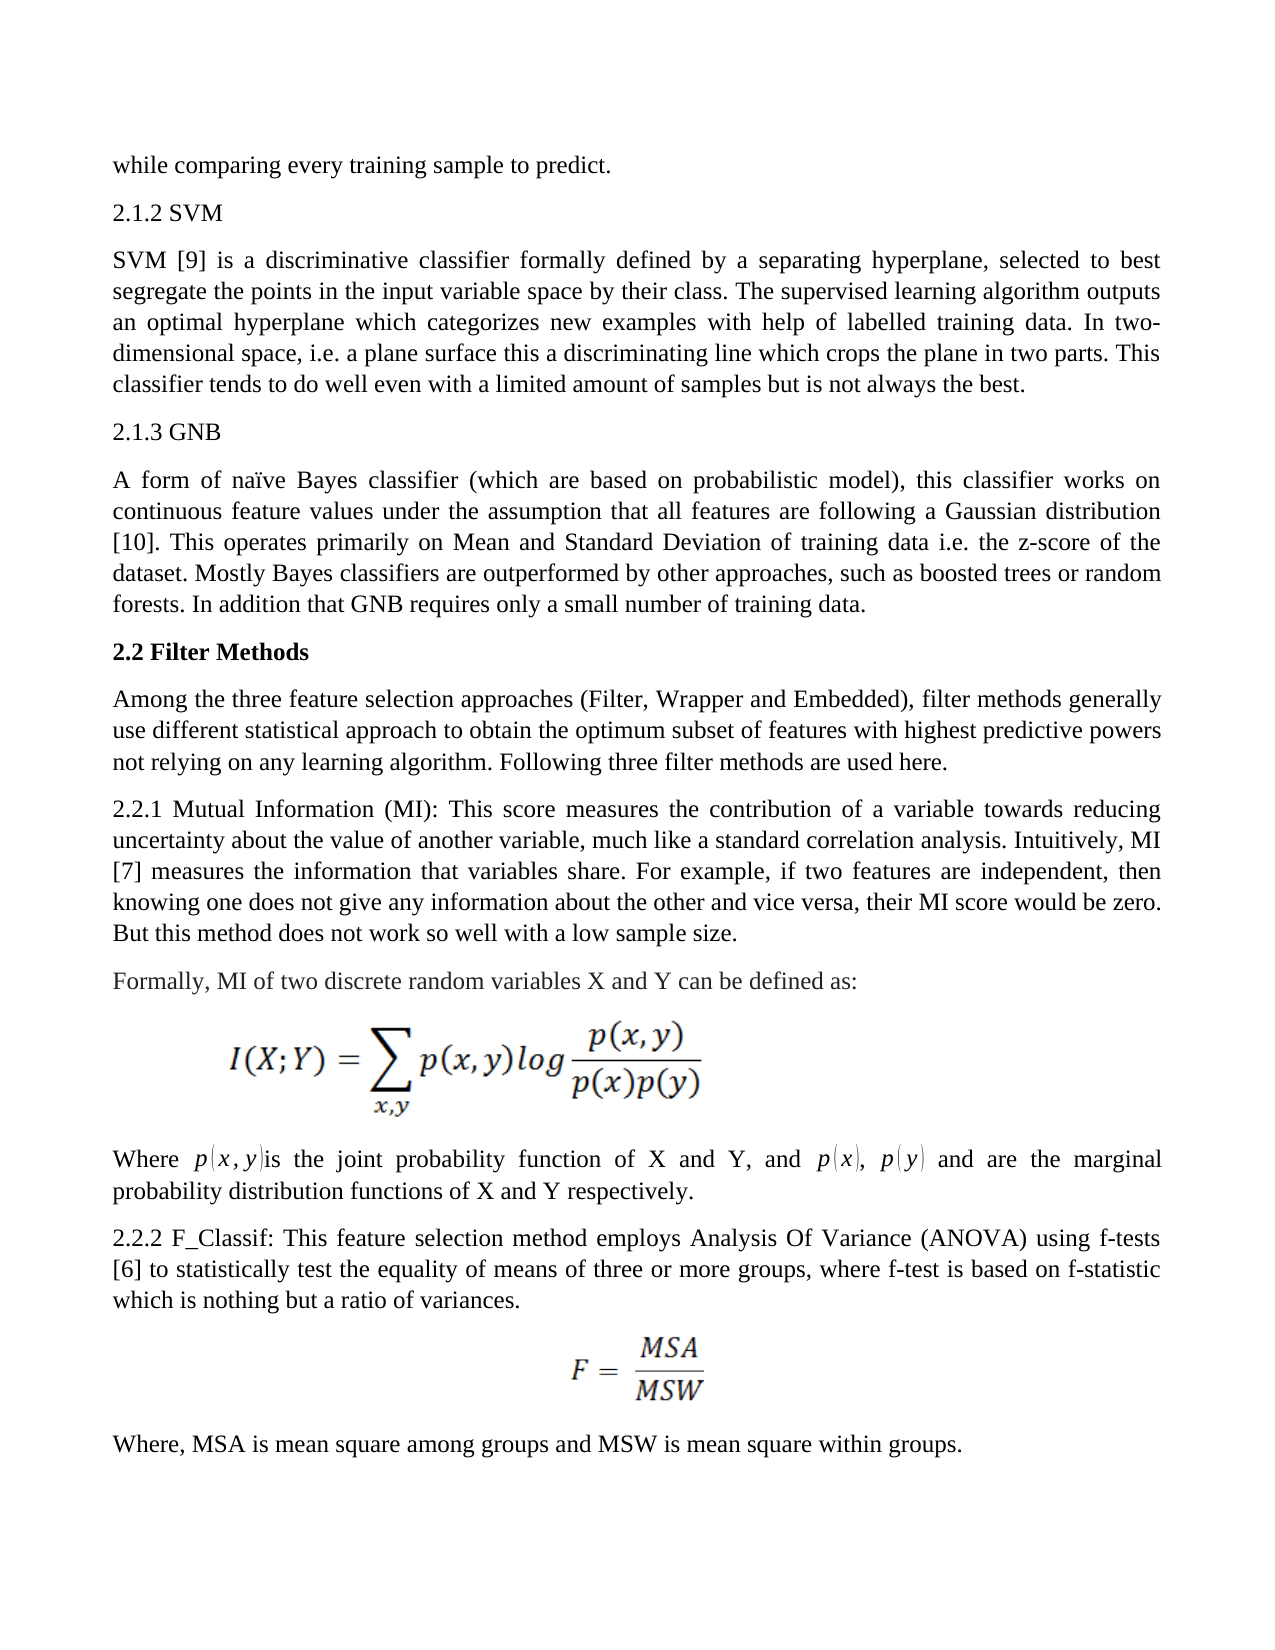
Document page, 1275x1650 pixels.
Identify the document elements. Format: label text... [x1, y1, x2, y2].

text A form of naïve Bayes classifier (which are based on probabilistic model), this classifier works on continuous feature values under the assumption that all features are following a Gaussian distribution [10]. This operates primarily on Mean and Standard Deviation of training data i.e. the z-score of the dataset. Mostly Bayes classifiers are outperformed by other approaches, such as boosted trees or random forests. In addition that GNB requires only a small number of training data. [112, 465, 1162, 618]
text 2.2.1 Mutual Information (MI): This score measures the contribution of a variable towards reducing uncertainty about the value of another variable, much like a standard correlation analysis. Intuitively, MI [7] measures the information that variables share. For example, if two features are independent, then knowing one does not give any information about the other and vice versa, their MI score would be zero. But this method does not work so well with a low sample size. [112, 794, 1162, 947]
picture [229, 1017, 702, 1121]
picture [571, 1335, 704, 1404]
text 2.2.2 F_Classif: This feature selection method employs Analysis Of Variance (ANOVA) using f-tests [6] to statistically test the equality of means of three or more groups, where f-test is based on f-statistic which is nothing but a ratio of variances. [112, 1223, 1162, 1314]
text Where is the joint probability function of X and Y, and , and are the marginal probability distribution functions of X and Y respectively. [112, 1143, 1162, 1204]
text 2.2 Filter Methods [112, 637, 1162, 666]
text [112, 150, 1162, 179]
text Where, MSA is mean square among groups and MSW is mean square within groups. [112, 1429, 1162, 1457]
text Among the three feature selection approaches (Filter, Wrapper and Embedded), filter methods generally use different statistical approach to obtain the optimum subset of features with highest predictive powers not relying on any learning algorithm. Following three filter methods are used here. [112, 684, 1162, 775]
text SVM [9] is a discriminative classifier formally defined by a separating hyperplane, selected to best segregate the points in the input variable space by their class. The supervised learning algorithm outputs an optimal hyperplane which categorizes new examples with help of labelled training data. In two-dimensional space, i.e. a plane surface this a discriminating line which crops the plane in two parts. This classifier tends to do well even with a limited amount of samples but is not always the best. [112, 245, 1162, 398]
text 2.1.2 SVM [112, 198, 1162, 226]
text 2.1.3 GNB [112, 417, 1162, 446]
text Formally, MI of two discrete random variables X and Y can be defined as:{\displaystyle I(X;Y)=\sum _{y\in Y}\sum _{x\in X}p(x,y)\log {\left({\frac {p(x,y)}{p(x)\,p(y)}}\right)},} [112, 966, 1162, 995]
